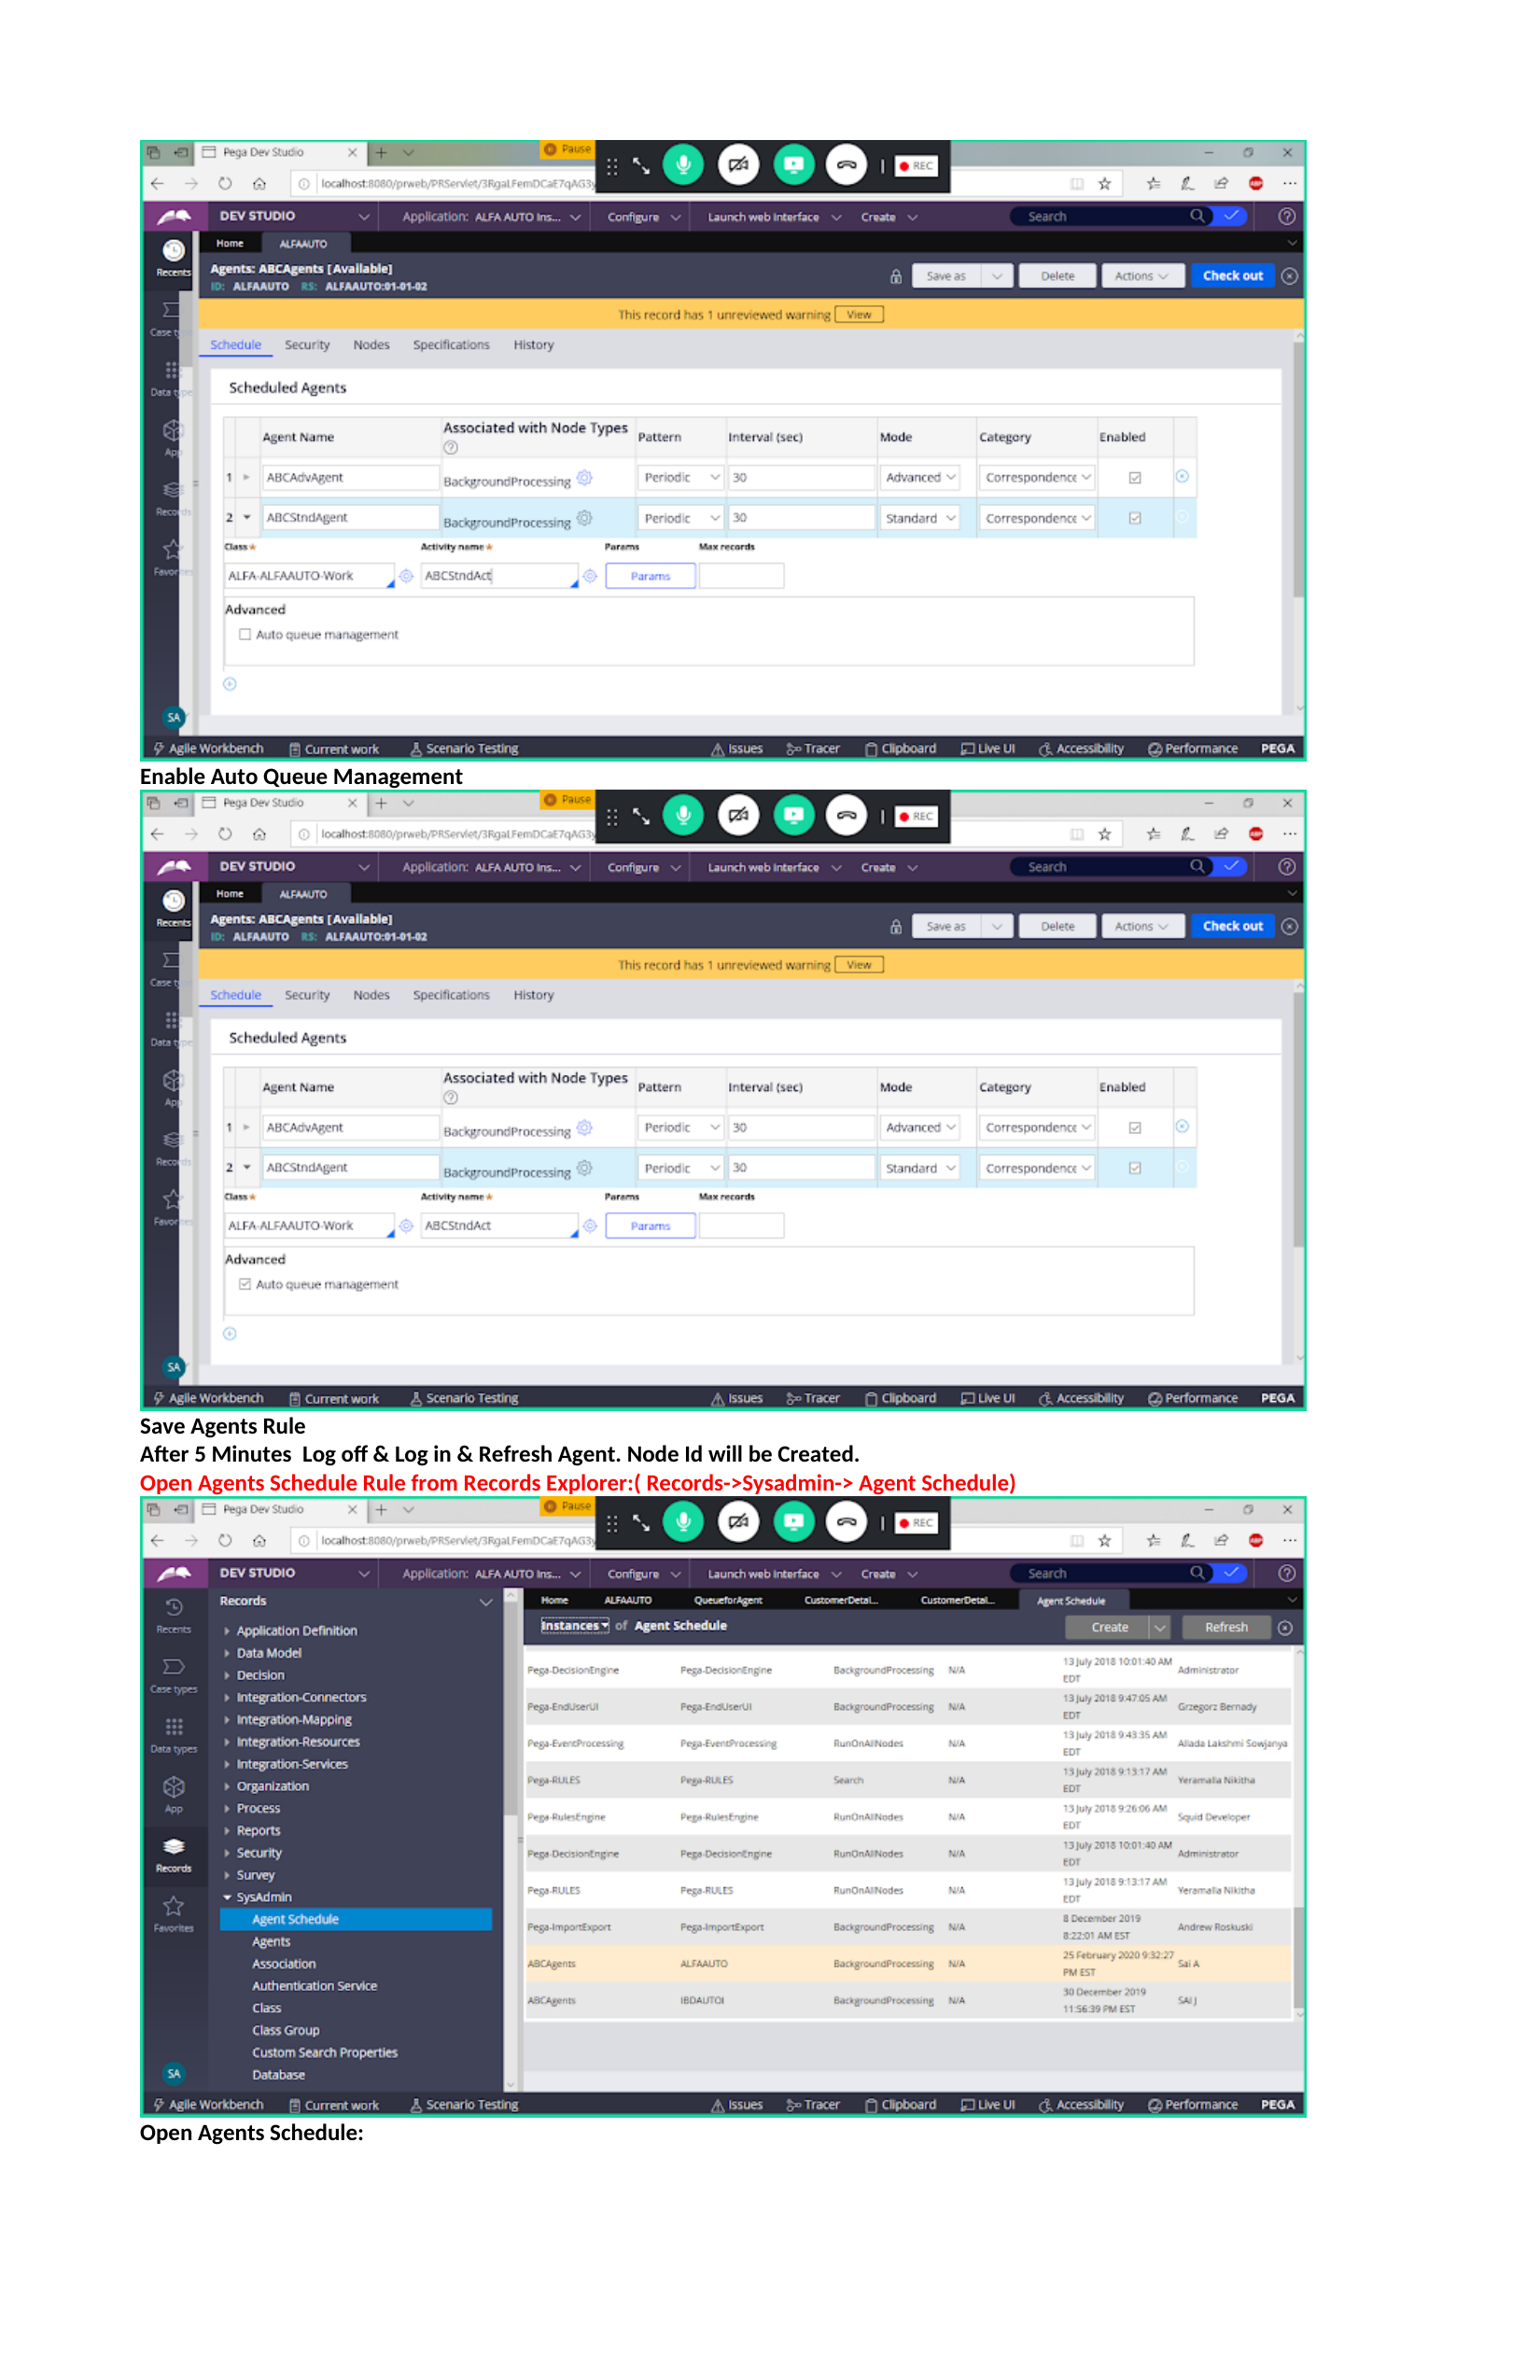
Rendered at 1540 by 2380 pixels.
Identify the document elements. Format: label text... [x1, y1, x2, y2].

picture [140, 140, 1307, 762]
picture [140, 1496, 1307, 2118]
text Enable Auto Queue Management [140, 762, 1400, 790]
text Save Agents Rule [140, 1411, 1400, 1439]
text After 5 Minutes Log off & Log in & Refresh Agent. Node Id will be Created. [140, 1439, 1400, 1468]
text Open Agents Schedule Rule from Records Explorer:( Records->Sysadmin-> Agent Schedule) [140, 1468, 1400, 1496]
picture [140, 790, 1307, 1411]
text Open Agents Schedule: [140, 2118, 1400, 2146]
